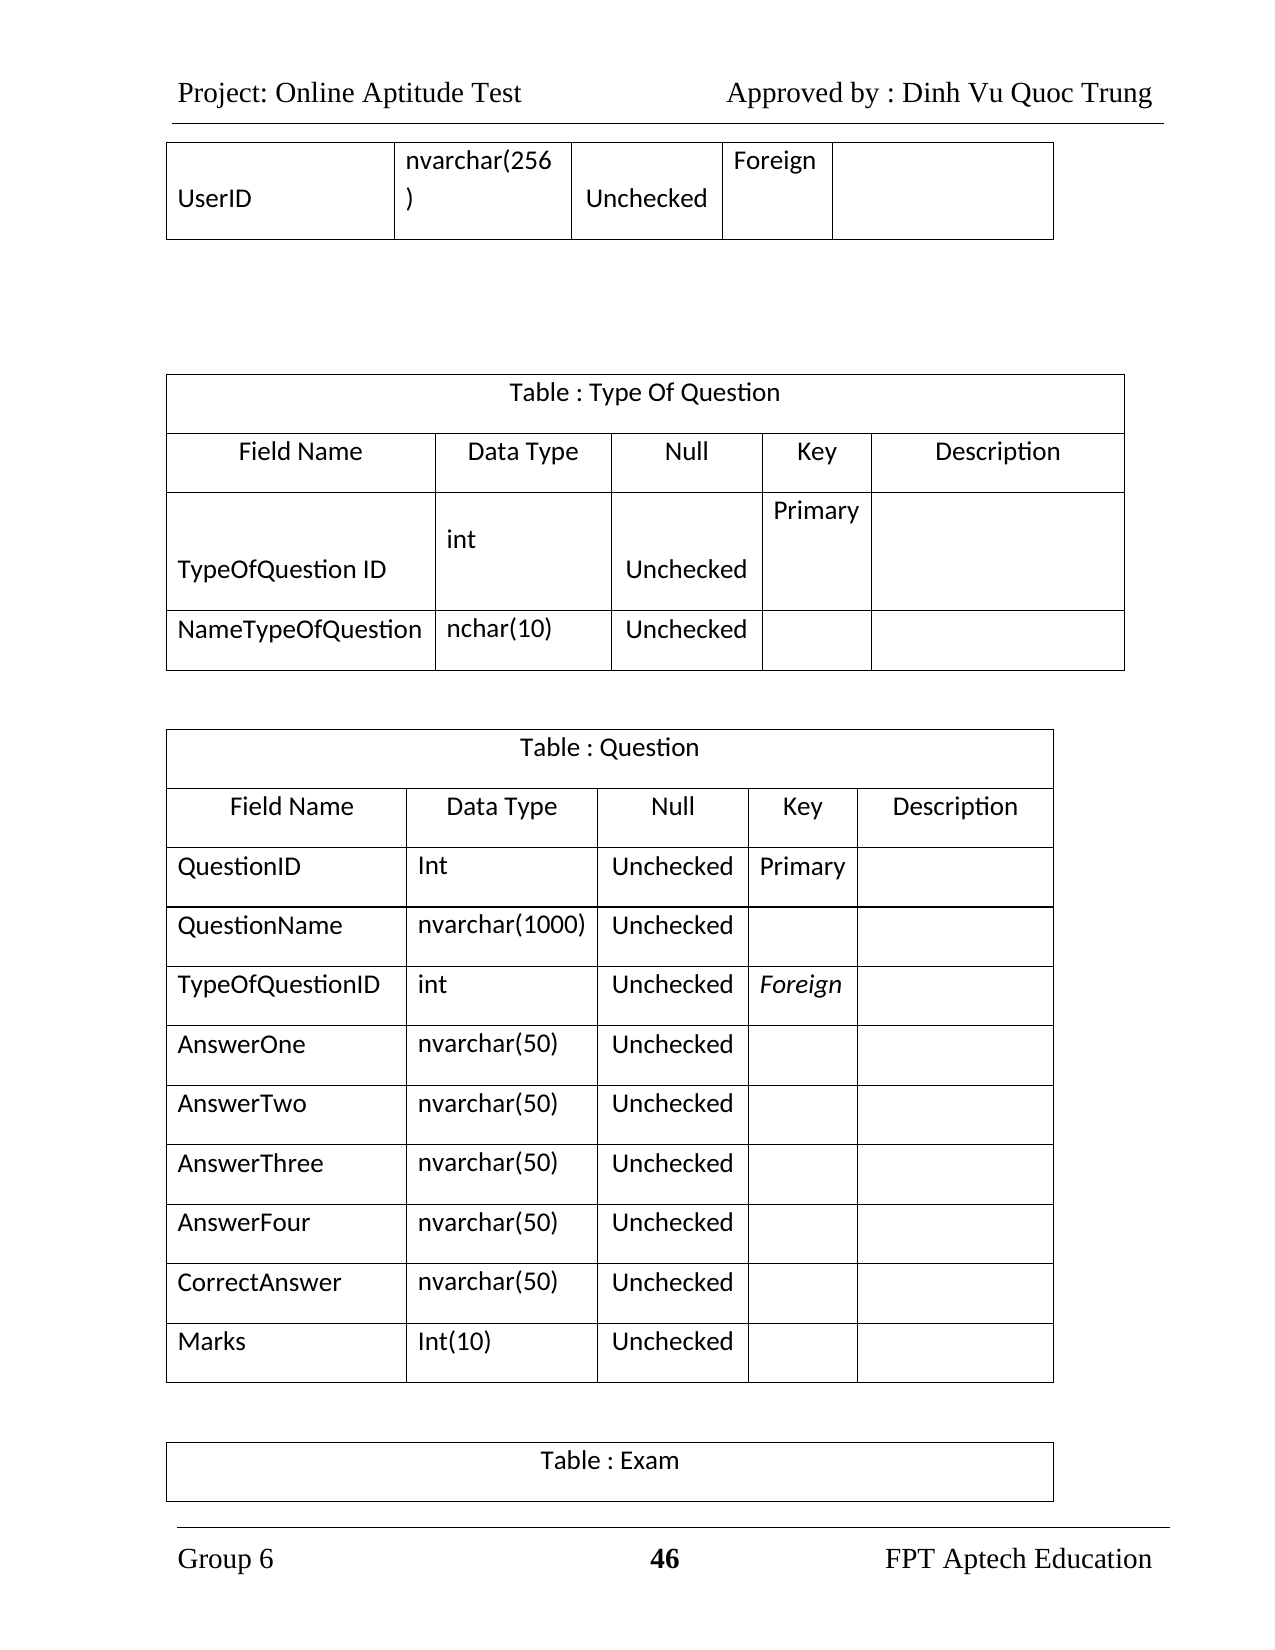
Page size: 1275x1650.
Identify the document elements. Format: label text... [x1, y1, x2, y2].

table_cell Marks [167, 1324, 406, 1382]
table_cell Description [872, 434, 1124, 492]
table_cell Unchecked [598, 1086, 748, 1144]
table_cell NameTypeOfQuestion [167, 611, 435, 669]
table_cell Foreign [723, 143, 832, 239]
table_cell TypeOfQuestion ID [167, 493, 435, 610]
table_cell TypeOfQuestionID [167, 967, 406, 1025]
table_cell int [436, 493, 611, 610]
table_cell AnswerOne [167, 1026, 406, 1085]
table_cell Unchecked [598, 1026, 748, 1085]
table_cell Null [598, 789, 748, 847]
table_cell [858, 967, 1053, 1025]
table_cell CorrectAnswer [167, 1264, 406, 1323]
table_cell nvarchar(1000) [407, 908, 597, 966]
table_cell [858, 1205, 1053, 1263]
table_cell nvarchar(50) [407, 1026, 597, 1085]
table_cell Unchecked [598, 1324, 748, 1382]
table_cell UserID [167, 143, 394, 239]
table_cell Unchecked [598, 1205, 748, 1263]
table_cell Unchecked [598, 967, 748, 1025]
table_cell [833, 143, 1053, 239]
table_cell [872, 493, 1124, 610]
table_cell nvarchar(50) [407, 1264, 597, 1323]
table_cell nchar(10) [436, 611, 611, 669]
table_cell [749, 1026, 857, 1085]
table_cell AnswerThree [167, 1145, 406, 1204]
table_cell [858, 1324, 1053, 1382]
table_cell Int [407, 848, 597, 906]
table_cell [749, 1264, 857, 1323]
table_cell Primary [749, 848, 857, 906]
table_cell Key [749, 789, 857, 847]
table_cell Field Name [167, 789, 406, 847]
table_header Table : Type Of Question [167, 375, 1124, 433]
table_cell Unchecked [598, 848, 748, 906]
table_cell nvarchar(50) [407, 1145, 597, 1204]
table_cell [858, 908, 1053, 966]
table_cell [858, 1026, 1053, 1085]
table_cell AnswerTwo [167, 1086, 406, 1144]
table_cell Data Type [436, 434, 611, 492]
table_cell [749, 1145, 857, 1204]
table_cell [749, 1205, 857, 1263]
table_cell Unchecked [612, 611, 762, 669]
table_cell Int(10) [407, 1324, 597, 1382]
table_cell AnswerFour [167, 1205, 406, 1263]
table_cell Unchecked [572, 143, 722, 239]
table_cell Unchecked [612, 493, 762, 610]
table_cell [872, 611, 1124, 669]
table_cell nvarchar(256) [395, 143, 571, 239]
table_header Table : Question [167, 730, 1053, 788]
table_cell Data Type [407, 789, 597, 847]
table_cell [749, 1086, 857, 1144]
table_cell Unchecked [598, 908, 748, 966]
table_cell Primary [763, 493, 871, 610]
table_cell [763, 611, 871, 669]
table_cell Unchecked [598, 1264, 748, 1323]
table_cell Key [763, 434, 871, 492]
table_cell QuestionID [167, 848, 406, 906]
table_cell Null [612, 434, 762, 492]
table_cell int [407, 967, 597, 1025]
table_cell [858, 1086, 1053, 1144]
table_cell nvarchar(50) [407, 1205, 597, 1263]
table_cell [858, 848, 1053, 906]
table_cell Unchecked [598, 1145, 748, 1204]
table_header Table : Exam [167, 1443, 1053, 1501]
table_cell [858, 1264, 1053, 1323]
table_cell [749, 908, 857, 966]
table_cell [749, 1324, 857, 1382]
table_cell nvarchar(50) [407, 1086, 597, 1144]
table_cell [858, 1145, 1053, 1204]
table_cell QuestionName [167, 908, 406, 966]
table_cell Field Name [167, 434, 435, 492]
table_cell Foreign [749, 967, 857, 1025]
table_cell Description [858, 789, 1053, 847]
